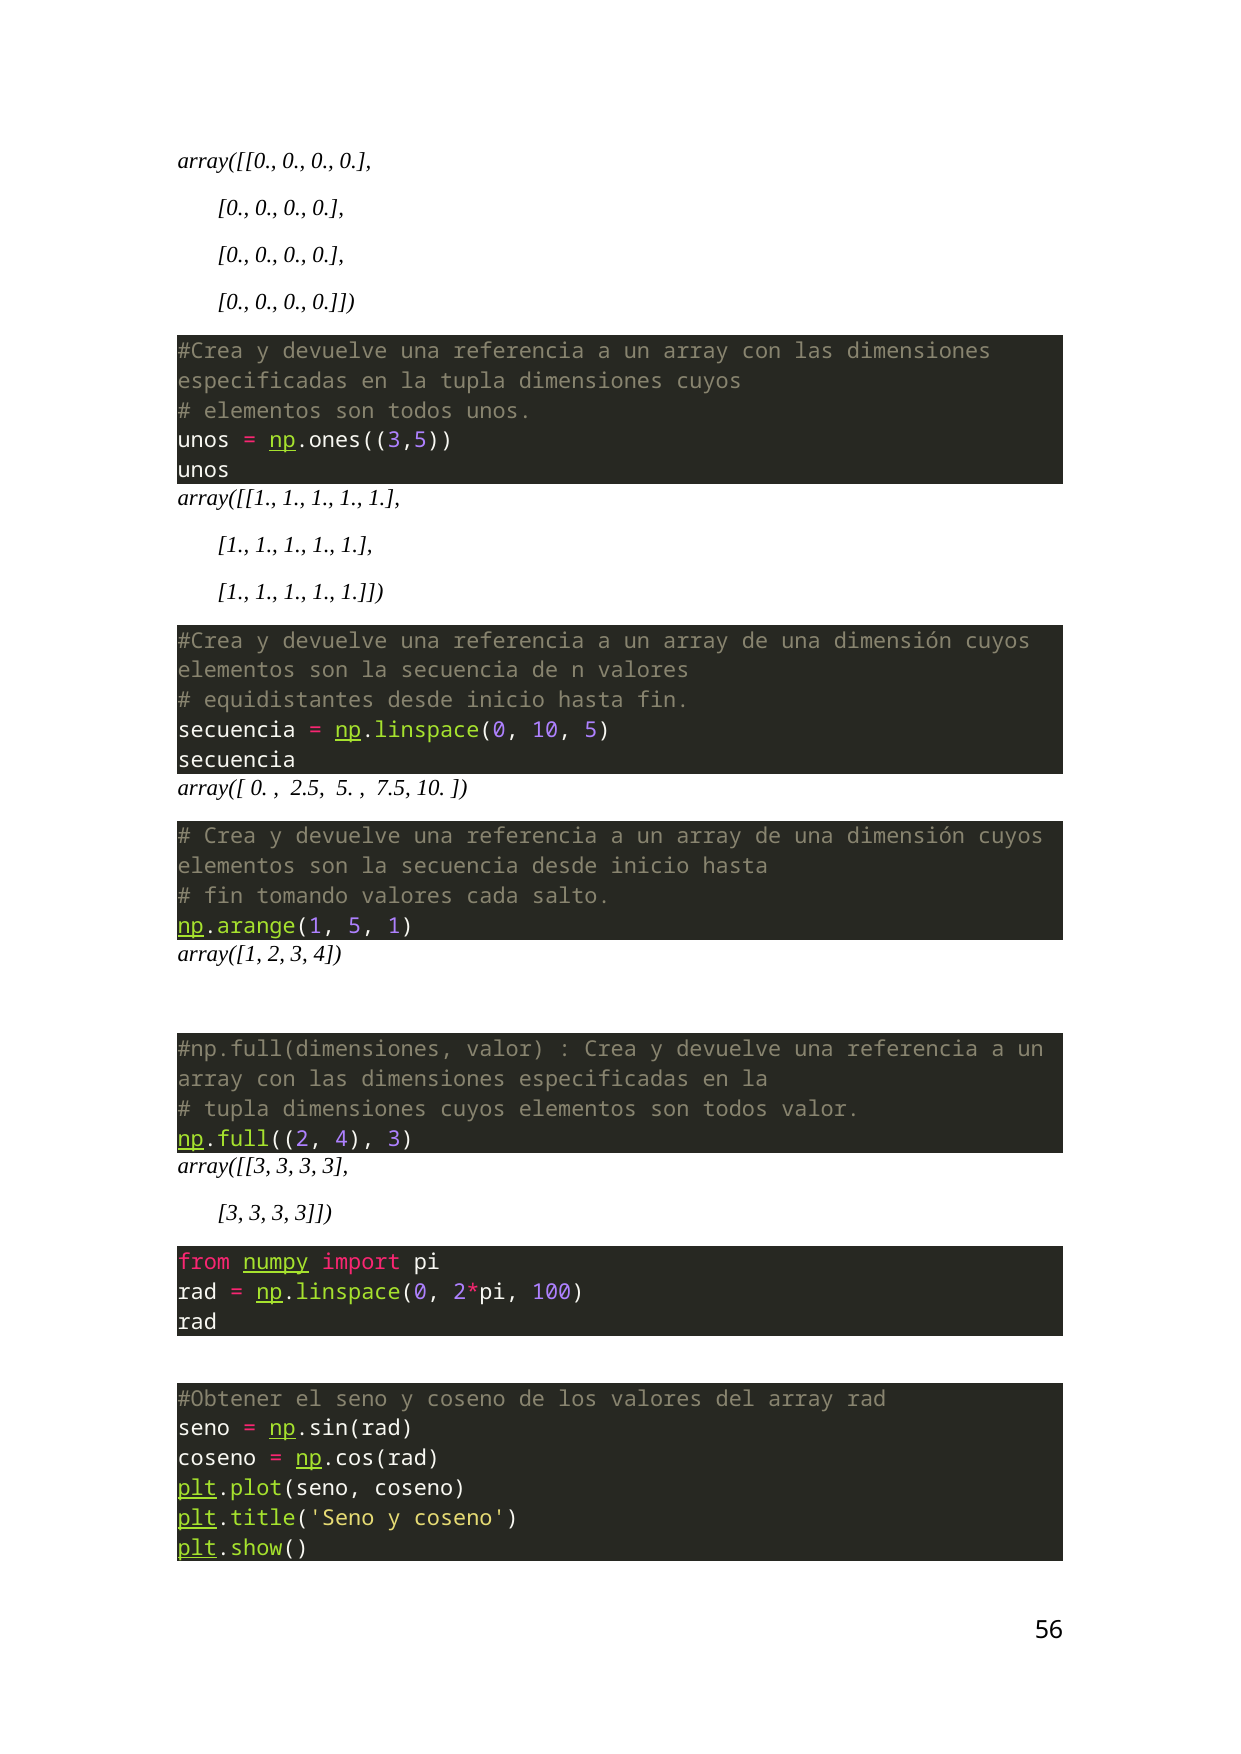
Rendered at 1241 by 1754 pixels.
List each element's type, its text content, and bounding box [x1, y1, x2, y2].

text coseno = np.cos(rad) [177, 1442, 1063, 1472]
text # equidistantes desde inicio hasta fin. [177, 684, 1063, 714]
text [177, 335, 1063, 395]
text #Crea y devuelve una referencia a un array de una dimensión cuyos elementos son la secuencia de n valores [177, 625, 1063, 684]
text [3, 3, 3, 3]]) [177, 1199, 1063, 1226]
text #np.full(dimensiones, valor) : Crea y devuelve una referencia a un array con las dimensiones especificadas en la [177, 1033, 1063, 1093]
text np.full((2, 4), 3) [177, 1123, 1063, 1153]
text [0., 0., 0., 0.]]) [177, 288, 1063, 314]
text array([ 0. , 2.5, 5. , 7.5, 10. ]) [177, 774, 1063, 800]
text # tupla dimensiones cuyos elementos son todos valor. [177, 1093, 1063, 1123]
text [1., 1., 1., 1., 1.], [177, 531, 1063, 557]
text plt.plot(seno, coseno) [177, 1472, 1063, 1502]
text plt.show() [177, 1532, 1063, 1561]
text seno = np.sin(rad) [177, 1412, 1063, 1442]
text unos = np.ones((3,5)) [177, 424, 1063, 454]
text array([[3, 3, 3, 3], [177, 1153, 1063, 1179]
text from numpy import pi [177, 1246, 1063, 1276]
text array([[0., 0., 0., 0.], [177, 148, 1063, 174]
text [0., 0., 0., 0.], [177, 194, 1063, 221]
text np.arange(1, 5, 1) [177, 910, 1063, 940]
text [1., 1., 1., 1., 1.]]) [177, 578, 1063, 604]
text unos [177, 454, 1063, 484]
text # Crea y devuelve una referencia a un array de una dimensión cuyos elementos son la secuencia desde inicio hasta [177, 821, 1063, 880]
text array([1, 2, 3, 4]) [177, 940, 1063, 966]
text plt.title('Seno y coseno') [177, 1502, 1063, 1532]
text [0., 0., 0., 0.], [177, 241, 1063, 268]
text #Obtener el seno y coseno de los valores del array rad [177, 1383, 1063, 1412]
text secuencia = np.linspace(0, 10, 5) [177, 714, 1063, 744]
text rad = np.linspace(0, 2*pi, 100) [177, 1276, 1063, 1306]
text rad [177, 1306, 1063, 1336]
text array([[1., 1., 1., 1., 1.], [177, 484, 1063, 510]
text secuencia [177, 744, 1063, 774]
text # elementos son todos unos. [177, 395, 1063, 424]
text # fin tomando valores cada salto. [177, 880, 1063, 910]
